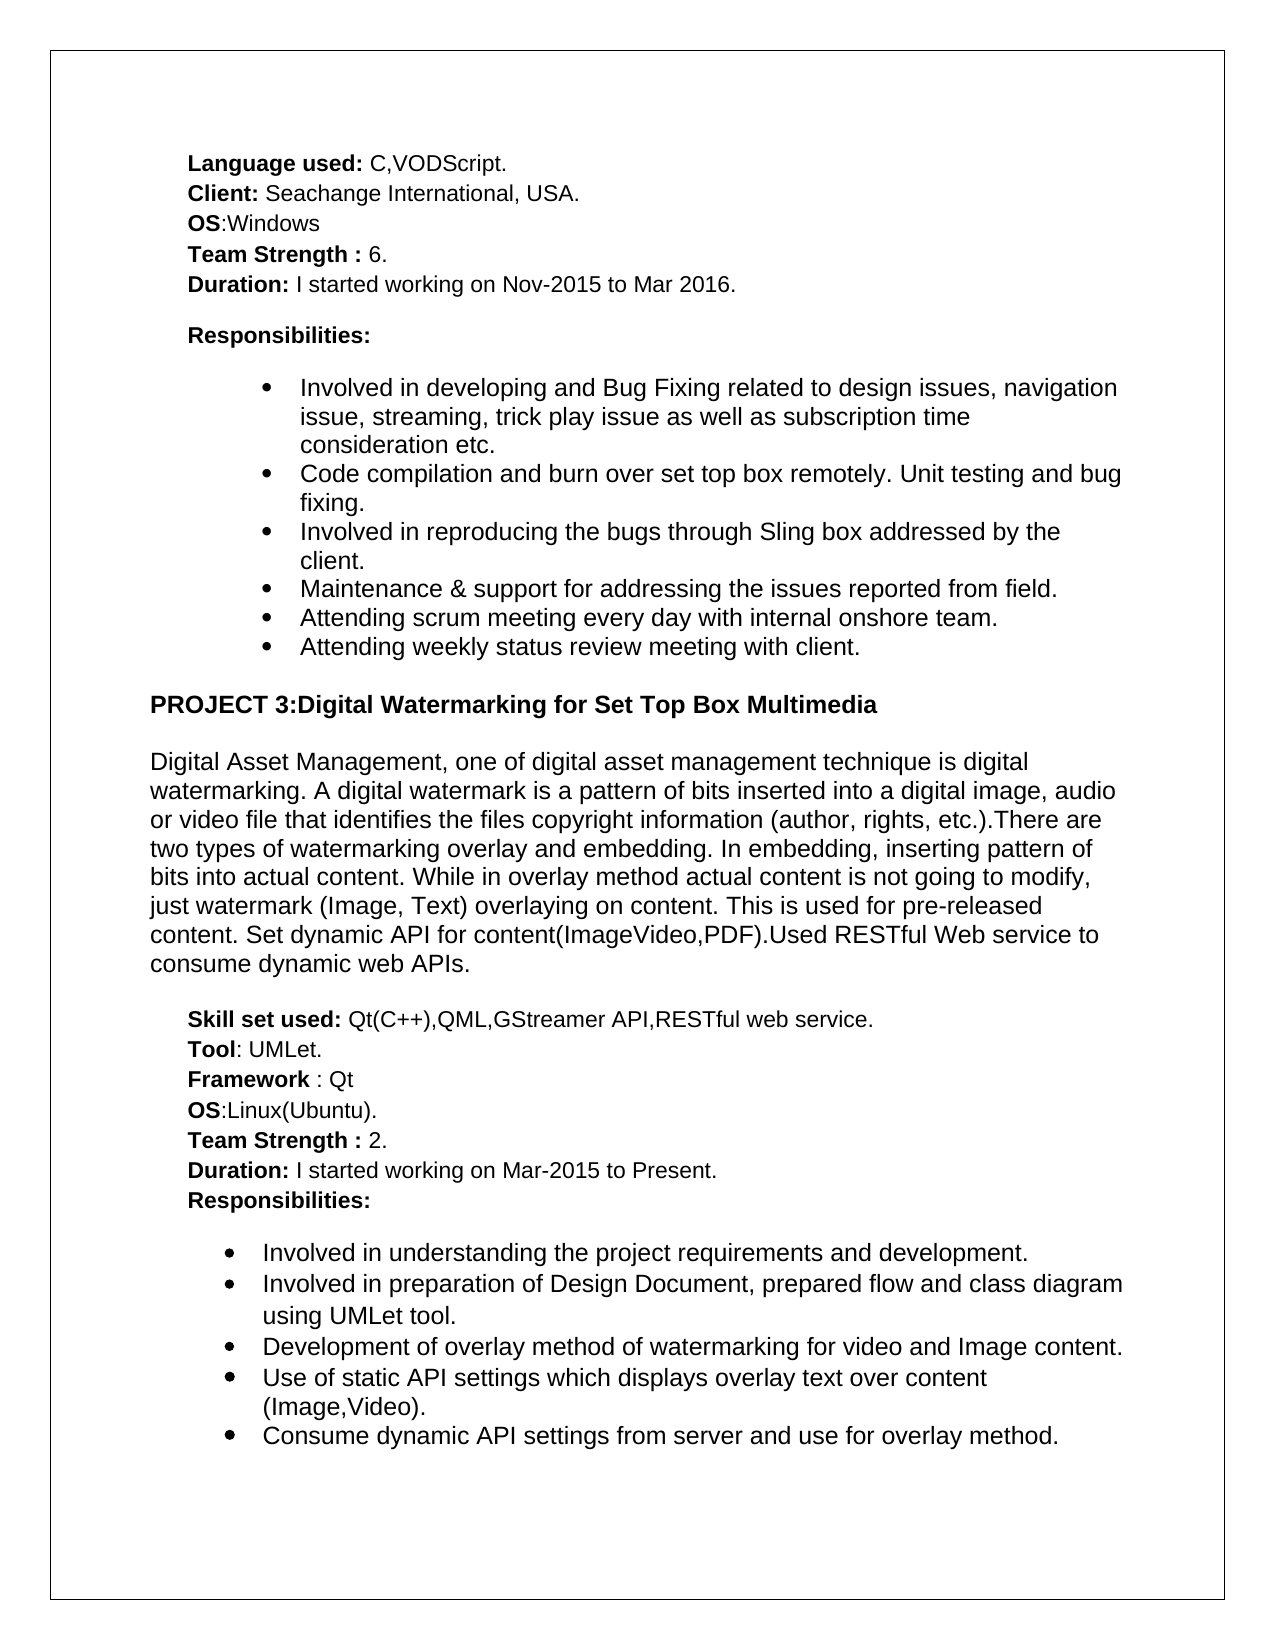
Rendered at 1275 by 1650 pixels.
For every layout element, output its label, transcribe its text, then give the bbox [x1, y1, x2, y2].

list Involved in preparation of Design Document, prepared flow and class diagram using UMLet tool. [225, 1269, 1125, 1329]
list Consume dynamic API settings from server and use for overlay method. [225, 1421, 1125, 1478]
list Development of overlay method of watermarking for video and Image content. [225, 1332, 1125, 1361]
text PROJECT 3:Digital Watermarking for Set Top Box Multimedia [150, 690, 1125, 718]
text Digital Asset Management, one of digital asset management technique is digital watermarking. A digital watermark is a pattern of bits inserted into a digital image, audio or video file that identifies the files copyright information (author, rights, etc.).There are two types of watermarking overlay and embedding. In embedding, inserting pattern of bits into actual content. While in overlay method actual content is not going to modify, just watermark (Image, Text) overlaying on content. This is used for pre-released content. Set dynamic API for content(ImageVideo,PDF).Used RESTful Web service to consume dynamic web APIs. [150, 747, 1125, 977]
list Maintenance & support for addressing the issues reported from field. [262, 574, 1125, 603]
text Language used: C,VODScript. Client: Seachange International, USA. OS:Windows Team Strength : 6. Duration: I started working on Nov-2015 to Mar 2016. [187, 150, 1125, 297]
list Code compilation and burn over set top box remotely. Unit testing and bug fixing. [262, 459, 1125, 517]
list Attending weekly status review meeting with client. [262, 632, 1125, 661]
list Involved in understanding the project requirements and development. [225, 1238, 1125, 1267]
list Attending scrum meeting every day with internal onshore team. [262, 603, 1125, 632]
list Involved in reproducing the bugs through Sling box addressed by the client. [262, 517, 1125, 574]
text Skill set used: Qt(C++),QML,GStreamer API,RESTful web service. Tool: UMLet. Framework : Qt OS:Linux(Ubuntu). Team Strength : 2. Duration: I started working on Mar-2015 to Present. Responsibilities: [187, 1006, 1125, 1214]
list Involved in developing and Bug Fixing related to design issues, navigation issue, streaming, trick play issue as well as subscription time consideration etc. [262, 373, 1125, 459]
text Responsibilities: [187, 322, 1125, 348]
list Use of static API settings which displays overlay text over content (Image,Video). [225, 1363, 1125, 1421]
